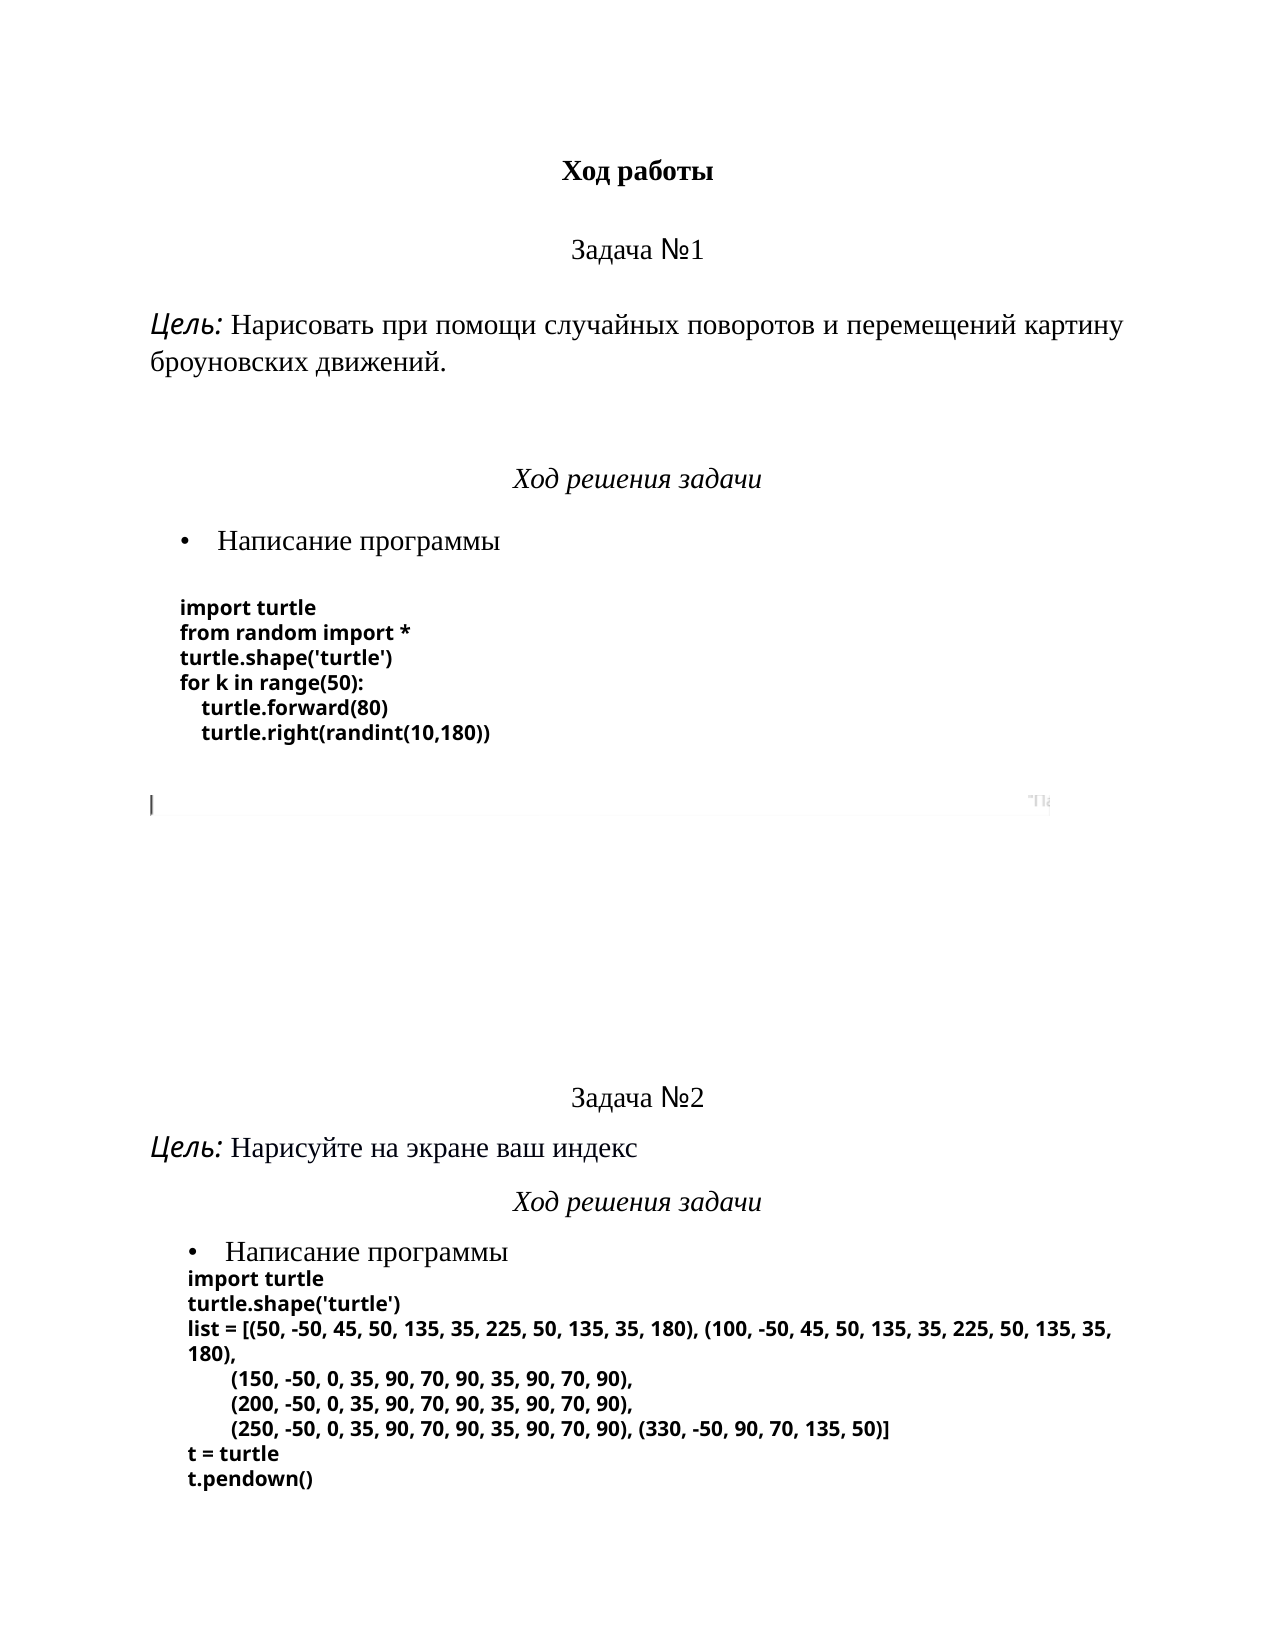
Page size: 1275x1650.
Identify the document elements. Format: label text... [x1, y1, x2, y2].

text import turtle from random import * turtle.shape('turtle') for k in range(50): turtle.forward(80) turtle.right(randint(10,180)) [179, 596, 1125, 746]
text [187, 1267, 1125, 1492]
text Ход работы [150, 150, 1125, 187]
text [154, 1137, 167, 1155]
list Написание программы [179, 521, 1125, 558]
text Цель: Нарисуйте на экране ваш индекс [166, 1137, 1125, 1162]
text Задача №1 [150, 229, 1125, 267]
text Задача №2 [150, 1087, 1125, 1112]
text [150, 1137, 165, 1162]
text Ход решения задачи [150, 1192, 1125, 1217]
text Ход решения задачи [150, 458, 1125, 496]
list Написание программы [187, 1242, 1125, 1267]
text Цель: Нарисовать при помощи случайных поворотов и перемещений картину броуновских движений. [150, 304, 1125, 379]
